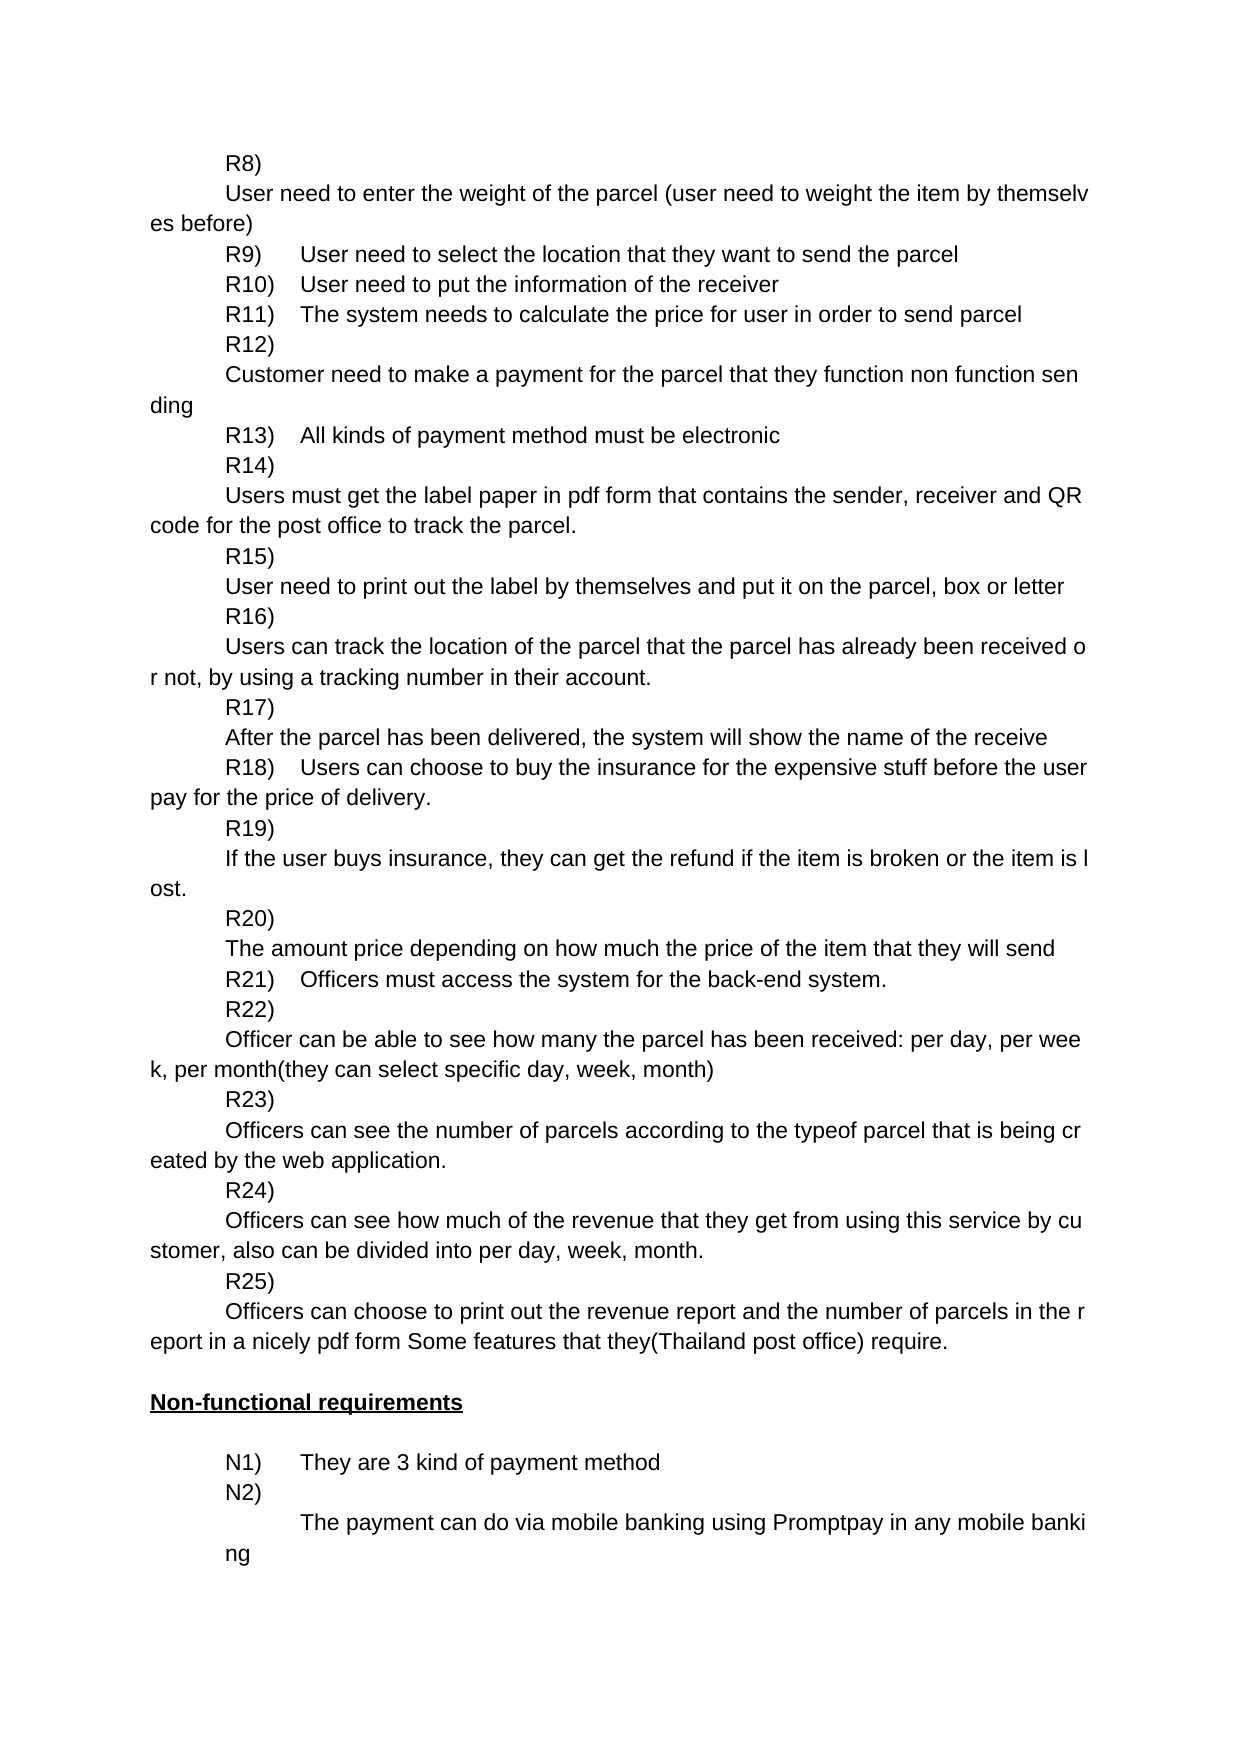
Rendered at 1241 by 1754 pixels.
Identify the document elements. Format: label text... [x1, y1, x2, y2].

text R21) Officers must access the system for the back-end system. [150, 966, 1090, 992]
text N1) They are 3 kind of payment method [225, 1449, 1090, 1475]
text R16) Users can track the location of the parcel that the parcel has already been received or not, by using a tracking number in their account. [150, 603, 1090, 690]
text R17) After the parcel has been delivered, the system will show the name of the receive [150, 694, 1090, 750]
text R14) Users must get the label paper in pdf form that contains the sender, receiver and QR code for the post office to track the parcel. [150, 452, 1090, 539]
text R18) Users can choose to buy the insurance for the expensive stuff before the user pay for the price of delivery. [150, 754, 1090, 811]
text R19) If the user buys insurance, they can get the refund if the item is broken or the item is lost. [150, 814, 1090, 901]
text R23) Officers can see the number of parcels according to the typeof parcel that is being created by the web application. [150, 1086, 1090, 1173]
text R10) User need to put the information of the receiver [150, 271, 1090, 297]
text R22) Officer can be able to see how many the parcel has been received: per day, per week, per month(they can select specific day, week, month) [150, 996, 1090, 1083]
text Non-functional requirements [150, 1388, 1090, 1415]
text R12) Customer need to make a payment for the parcel that they function non function sending [150, 331, 1090, 418]
text R25) Officers can choose to print out the revenue report and the number of parcels in the report in a nicely pdf form Some features that they(Thailand post office) require. [150, 1268, 1090, 1354]
text R11) The system needs to calculate the price for user in order to send parcel [150, 301, 1090, 327]
text R24) Officers can see how much of the revenue that they get from using this service by customer, also can be divided into per day, week, month. [150, 1177, 1090, 1264]
text R9) User need to select the location that they want to send the parcel [150, 241, 1090, 267]
text N2) The payment can do via mobile banking using Promptpay in any mobile banking [225, 1479, 1090, 1566]
text R13) All kinds of payment method must be electronic [150, 422, 1090, 448]
text R15) User need to print out the label by themselves and put it on the parcel, box or letter [150, 543, 1090, 599]
text R20) The amount price depending on how much the price of the item that they will send [150, 905, 1090, 962]
text R8) User need to enter the weight of the parcel (user need to weight the item by themselves before) [150, 150, 1090, 237]
